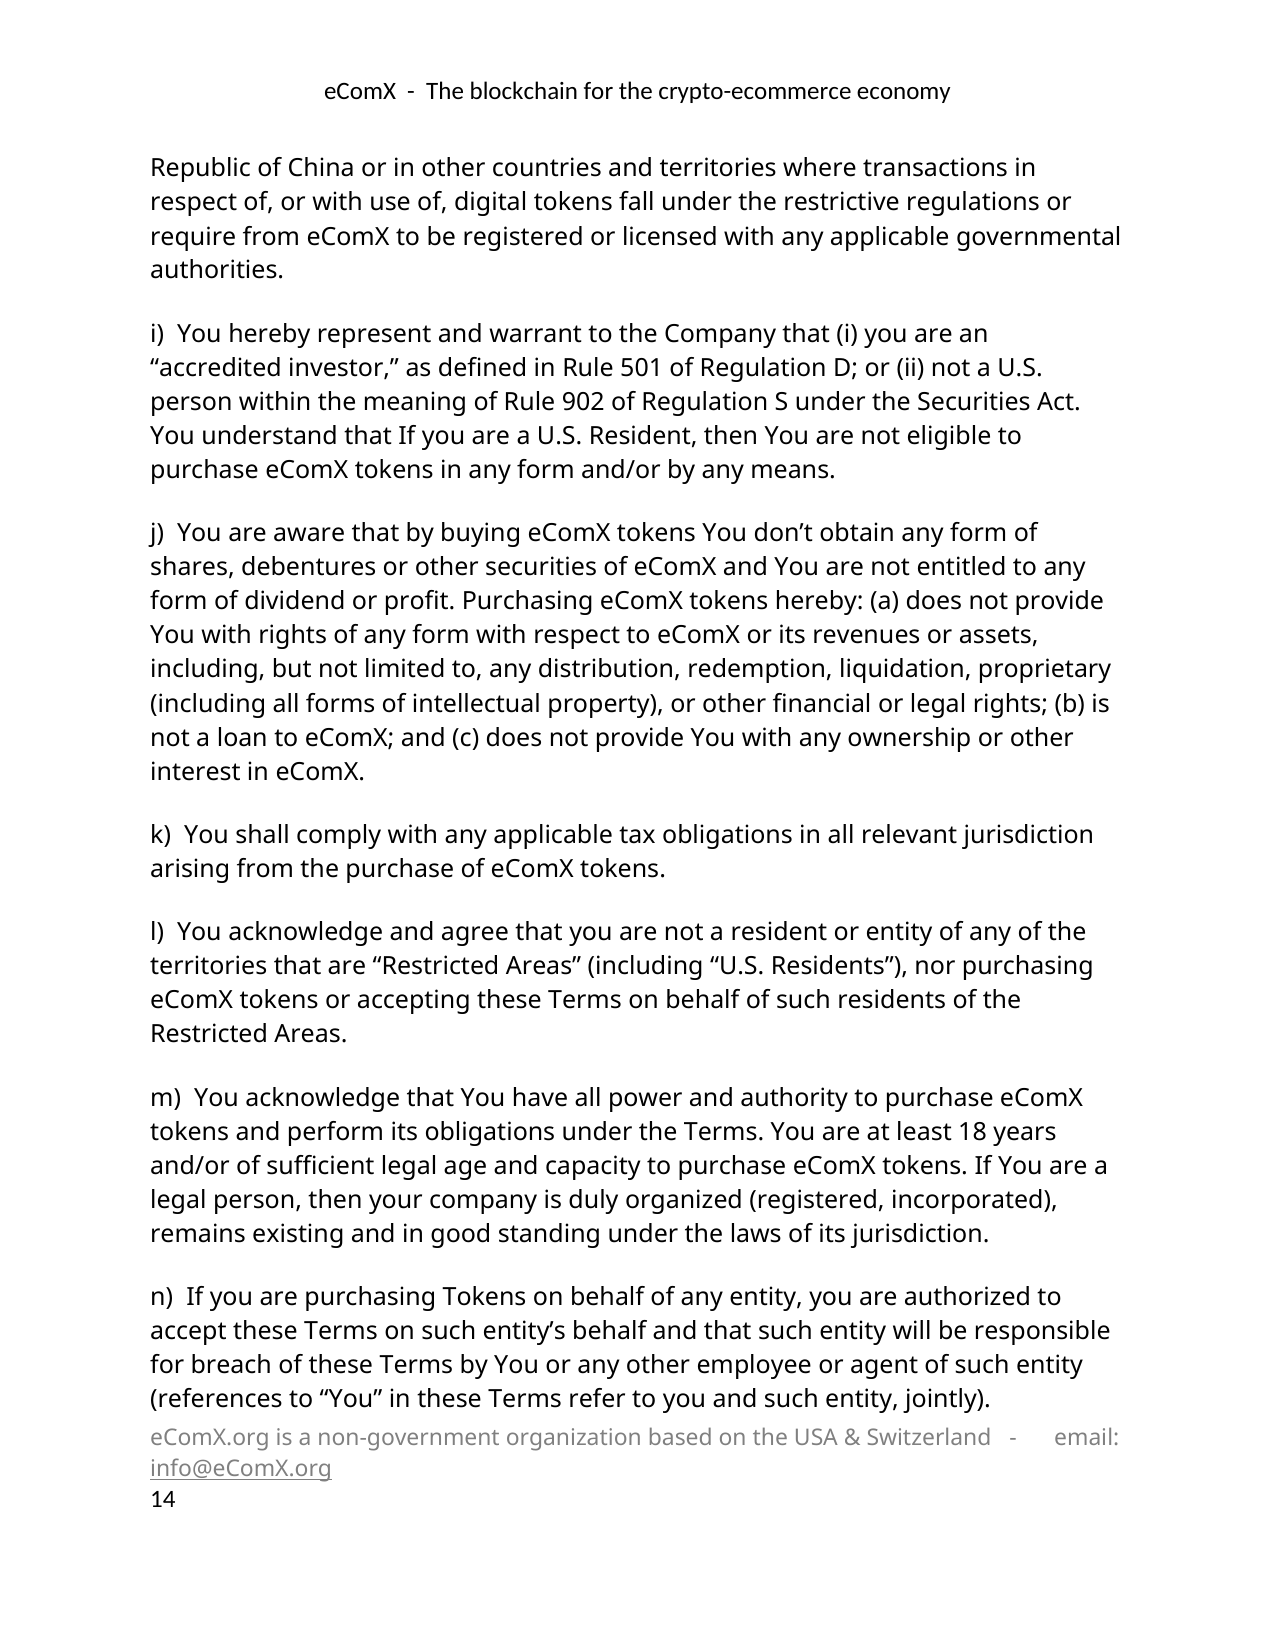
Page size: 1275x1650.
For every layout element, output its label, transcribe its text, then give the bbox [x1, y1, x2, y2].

text n) If you are purchasing Tokens on behalf of any entity, you are authorized to accept these Terms on such entity’s behalf and that such entity will be responsible for breach of these Terms by You or any other employee or agent of such entity (references to “You” in these Terms refer to you and such entity, jointly). [150, 1279, 1125, 1415]
text k) You shall comply with any applicable tax obligations in all relevant jurisdiction arising from the purchase of eComX tokens. [150, 817, 1125, 885]
text j) You are aware that by buying eComX tokens You don’t obtain any form of shares, debentures or other securities of eComX and You are not entitled to any form of dividend or profit. Purchasing eComX tokens hereby: (a) does not provide You with rights of any form with respect to eComX or its revenues or assets, including, but not limited to, any distribution, redemption, liquidation, proprietary (including all forms of intellectual property), or other financial or legal rights; (b) is not a loan to eComX; and (c) does not provide You with any ownership or other interest in eComX. [150, 515, 1125, 787]
text m) You acknowledge that You have all power and authority to purchase eComX tokens and perform its obligations under the Terms. You are at least 18 years and/or of sufficient legal age and capacity to purchase eComX tokens. If You are a legal person, then your company is duly organized (registered, incorporated), remains existing and in good standing under the laws of its jurisdiction. [150, 1079, 1125, 1249]
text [150, 150, 1125, 286]
text l) You acknowledge and agree that you are not a resident or entity of any of the territories that are “Restricted Areas” (including “U.S. Residents”), nor purchasing eComX tokens or accepting these Terms on behalf of such residents of the Restricted Areas. [150, 914, 1125, 1050]
text i) You hereby represent and warrant to the Company that (i) you are an “accredited investor,” as defined in Rule 501 of Regulation D; or (ii) not a U.S. person within the meaning of Rule 902 of Regulation S under the Securities Act. You understand that If you are a U.S. Resident, then You are not eligible to purchase eComX tokens in any form and/or by any means. [150, 315, 1125, 486]
